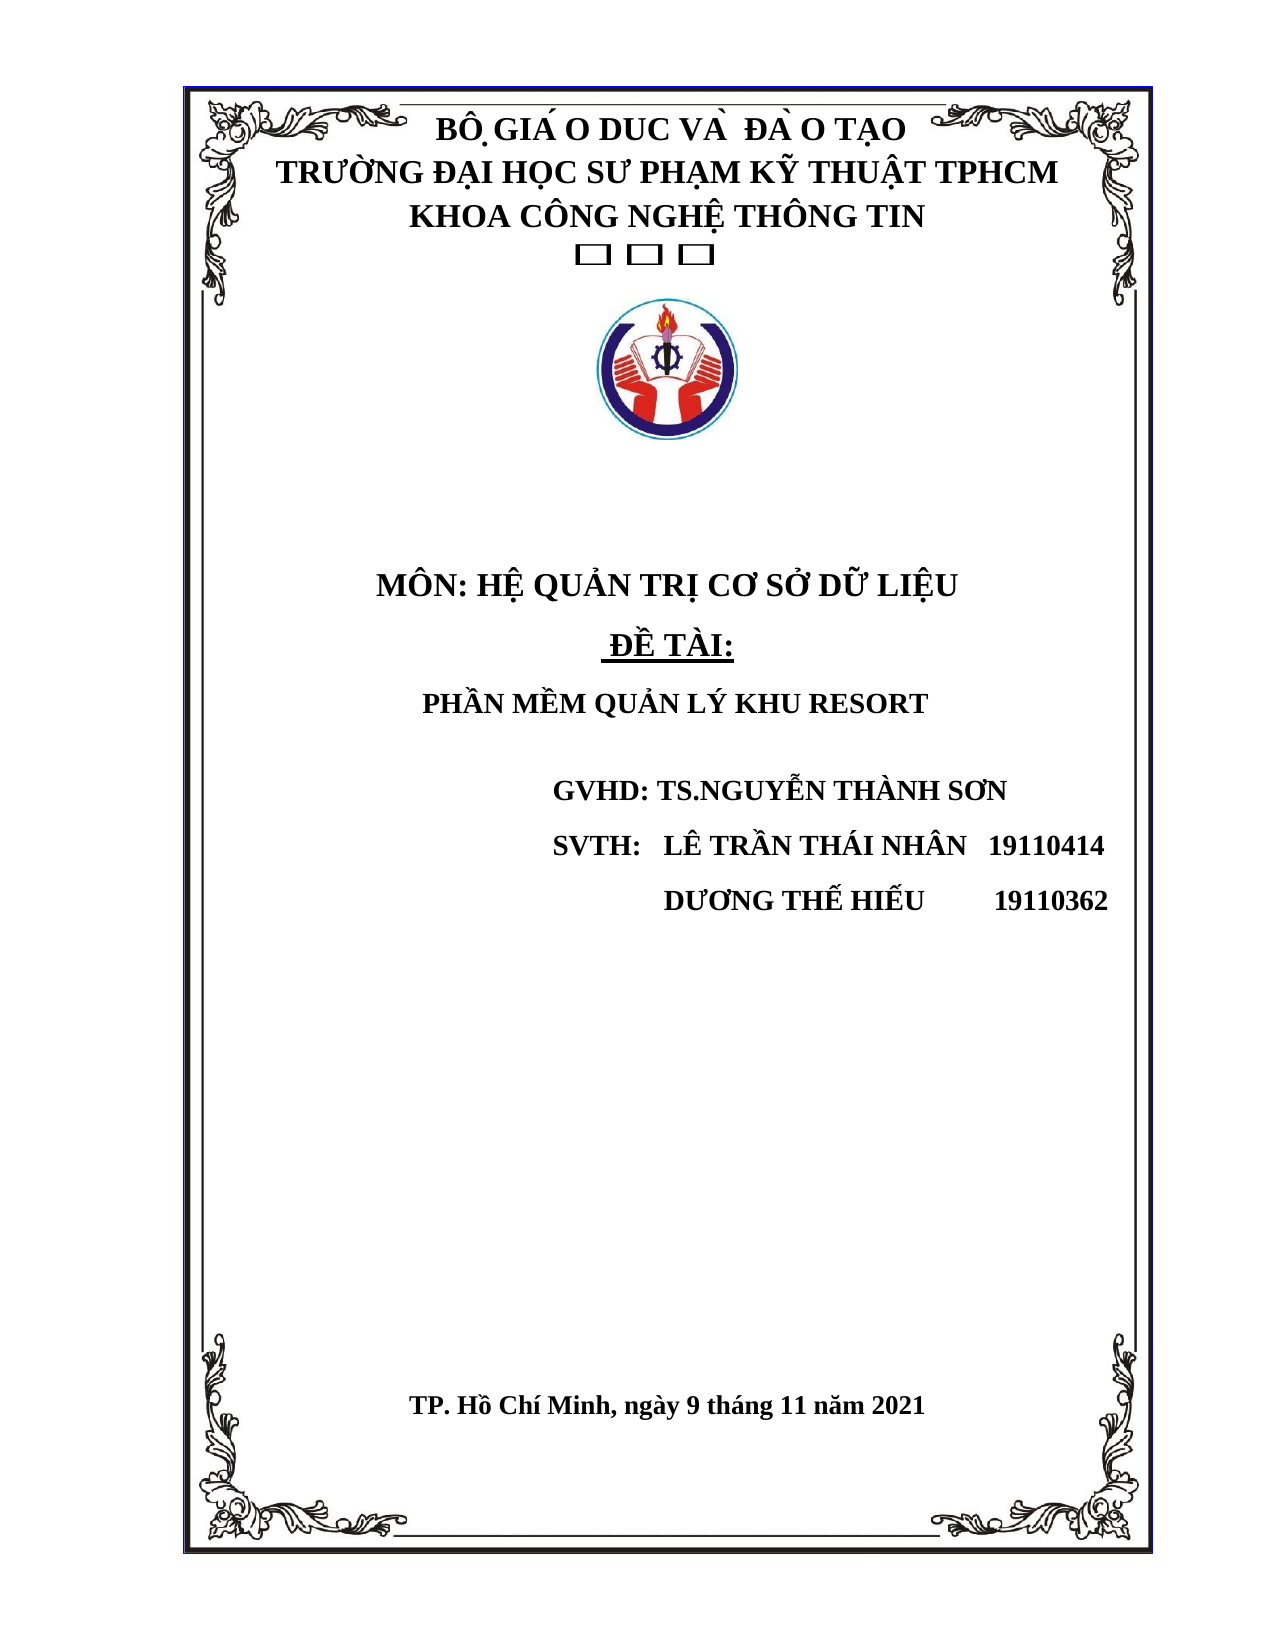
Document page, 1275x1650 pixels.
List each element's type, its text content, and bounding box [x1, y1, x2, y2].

text ĐỀ TÀI: [135, 626, 1199, 664]
text MÔN: HỆ QUẢN TRỊ CƠ SỞ DỮ LIỆU [270, 565, 1065, 603]
text SVTH: LÊ TRẦN THÁI NHÂN 19110414 DƯƠNG THẾ HIẾU 19110362 [552, 828, 1111, 917]
text BỘ GIÁ O DUC VÀ ĐÀ O TẠO [360, 108, 1275, 147]
picture [184, 664, 1152, 1553]
title PHẦN MỀM QUẢN LÝ KHU RESORT [270, 687, 1065, 720]
text TP. Hồ Chí Minh, ngày 9 tháng 11 năm 2021 [270, 1389, 1065, 1420]
text GVHD: TS.NGUYỄN THÀNH SƠN [477, 773, 1275, 806]
text TRƯỜNG ĐẠI HỌC SƯ PHẠM KỸ THUẬT TPHCM KHOA CÔNG NGHỆ THÔNG TIN [270, 152, 1064, 235]
subtitle  [224, 240, 1065, 271]
picture [184, 87, 1152, 626]
